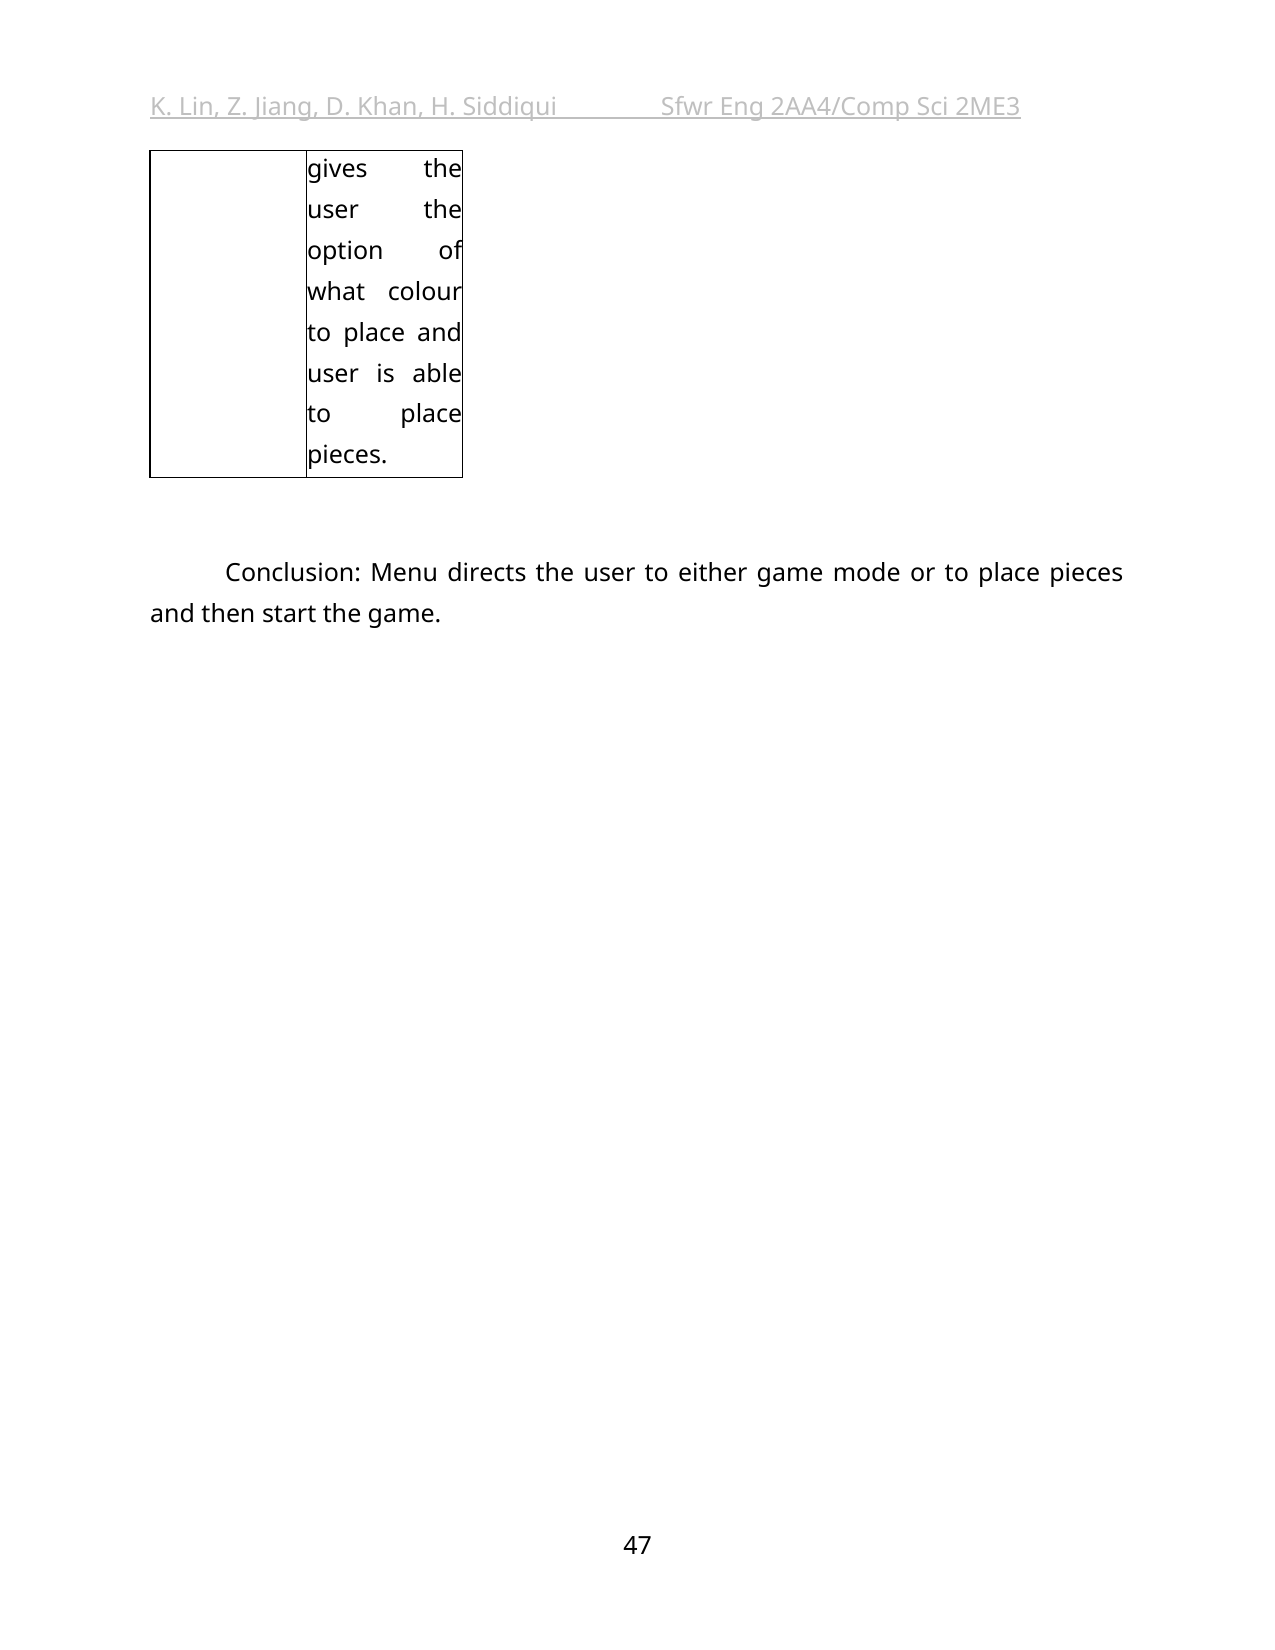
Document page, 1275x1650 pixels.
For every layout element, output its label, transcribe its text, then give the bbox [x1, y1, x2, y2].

text Conclusion: Menu directs the user to either game mode or to place pieces and then start the game. [150, 555, 1125, 630]
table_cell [151, 151, 306, 477]
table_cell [307, 151, 462, 477]
